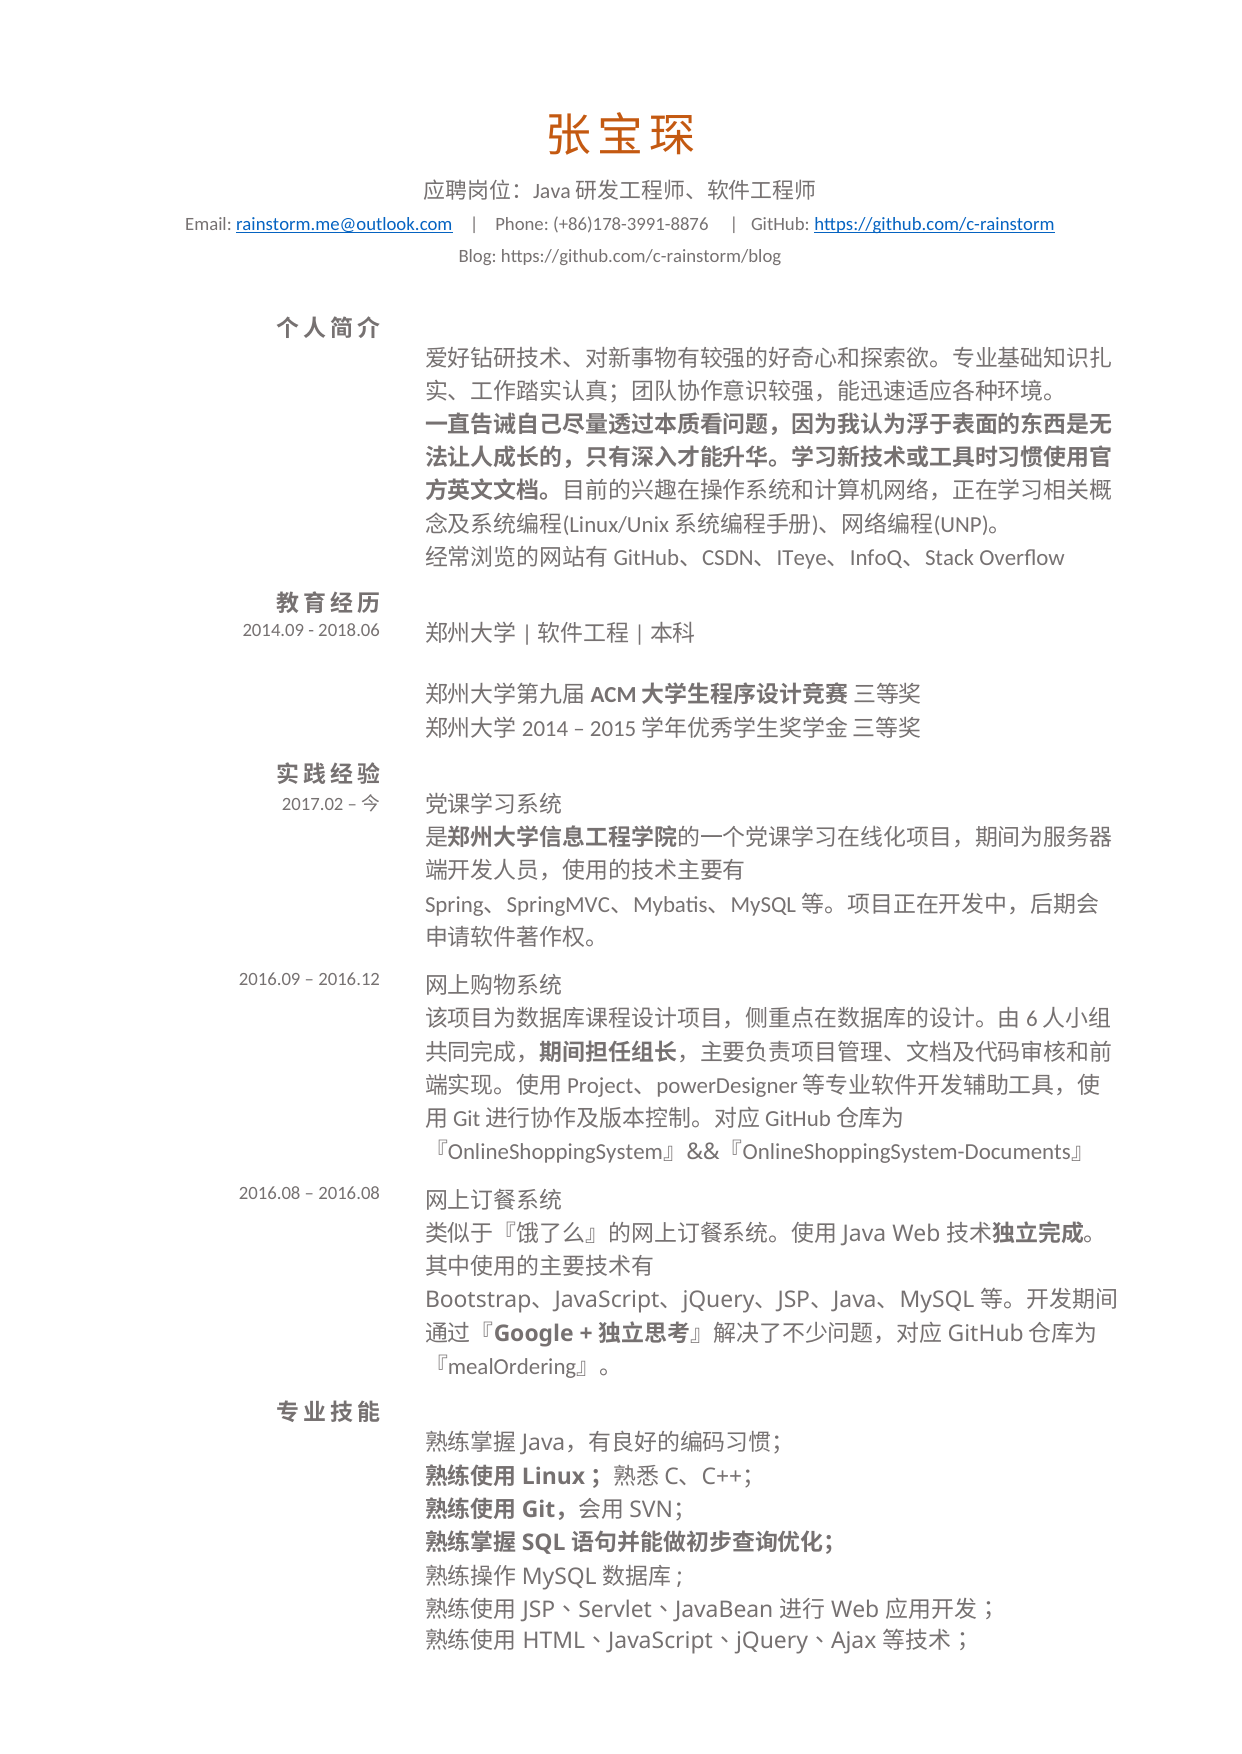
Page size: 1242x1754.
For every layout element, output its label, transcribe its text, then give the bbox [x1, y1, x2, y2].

table_cell 2016.09 – 2016.12 [120, 967, 380, 1181]
table_cell 教育经历 2014.09 - 2018.06 [120, 587, 380, 758]
table_cell 专业技能 [120, 1396, 380, 1673]
table_cell 网上订餐系统 类似于『饿了么』的网上订餐系统。使用 Java Web 技术独立完成。其中使用的主要技术有Bootstrap、JavaScript、jQuery、JSP、Java、MySQL 等。开发期间通过『Google + 独立思考』解决了不少问题，对应 GitHub仓库为『mealOrdering』。 [380, 1181, 1120, 1396]
text Blog: https://github.com/c-rainstorm/blog [106, 244, 1133, 267]
table_cell 郑州大学 | 软件工程 | 本科 郑州大学第九届 ACM 大学生程序设计竞赛 三等奖 郑州大学 2014 – 2015 学年优秀学生奖学金 三等奖 [380, 587, 1120, 758]
text 张宝琛 [106, 98, 1133, 164]
text 应聘岗位：Java 研发工程师、软件工程师 [106, 173, 1133, 204]
table_header 个人简介 [120, 311, 380, 587]
table_cell 实践经验 2017.02 – 今 [120, 758, 380, 967]
table_cell 党课学习系统 是郑州大学信息工程学院的一个党课学习在线化项目，期间为服务器端开发人员，使用的技术主要有 Spring、SpringMVC、Mybatis、MySQL 等。项目正在开发中，后期会申请软件著作权。 [380, 758, 1120, 967]
table_cell 网上购物系统 该项目为数据库课程设计项目，侧重点在数据库的设计。由 6 人小组共同完成，期间担任组长，主要负责项目管理、文档及代码审核和前端实现。使用Project、powerDesigner等专业软件开发辅助工具，使用 Git进行协作及版本控制。对应 GitHub 仓库为 『OnlineShoppingSystem』&&『OnlineShoppingSystem-Documents』 [380, 967, 1120, 1181]
table_header 爱好钻研技术、对新事物有较强的好奇心和探索欲。专业基础知识扎实、工作踏实认真；团队协作意识较强，能迅速适应各种环境。 一直告诫自己尽量透过本质看问题，因为我认为浮于表面的东西是无法让人成长的，只有深入才能升华。学习新技术或工具时习惯使用官方英文文档。目前的兴趣在操作系统和计算机网络，正在学习相关概念及系统编程(Linux/Unix 系统编程手册)、网络编程(UNP)。 经常浏览的网站有 GitHub、CSDN、ITeye、InfoQ、Stack Overflow [380, 311, 1120, 587]
table_cell 2016.08 – 2016.08 [120, 1181, 380, 1396]
text Email: rainstorm.me@outlook.com | Phone: (+86)178-3991-8876 | GitHub: https://github.com/c-rainstorm [106, 213, 1133, 236]
